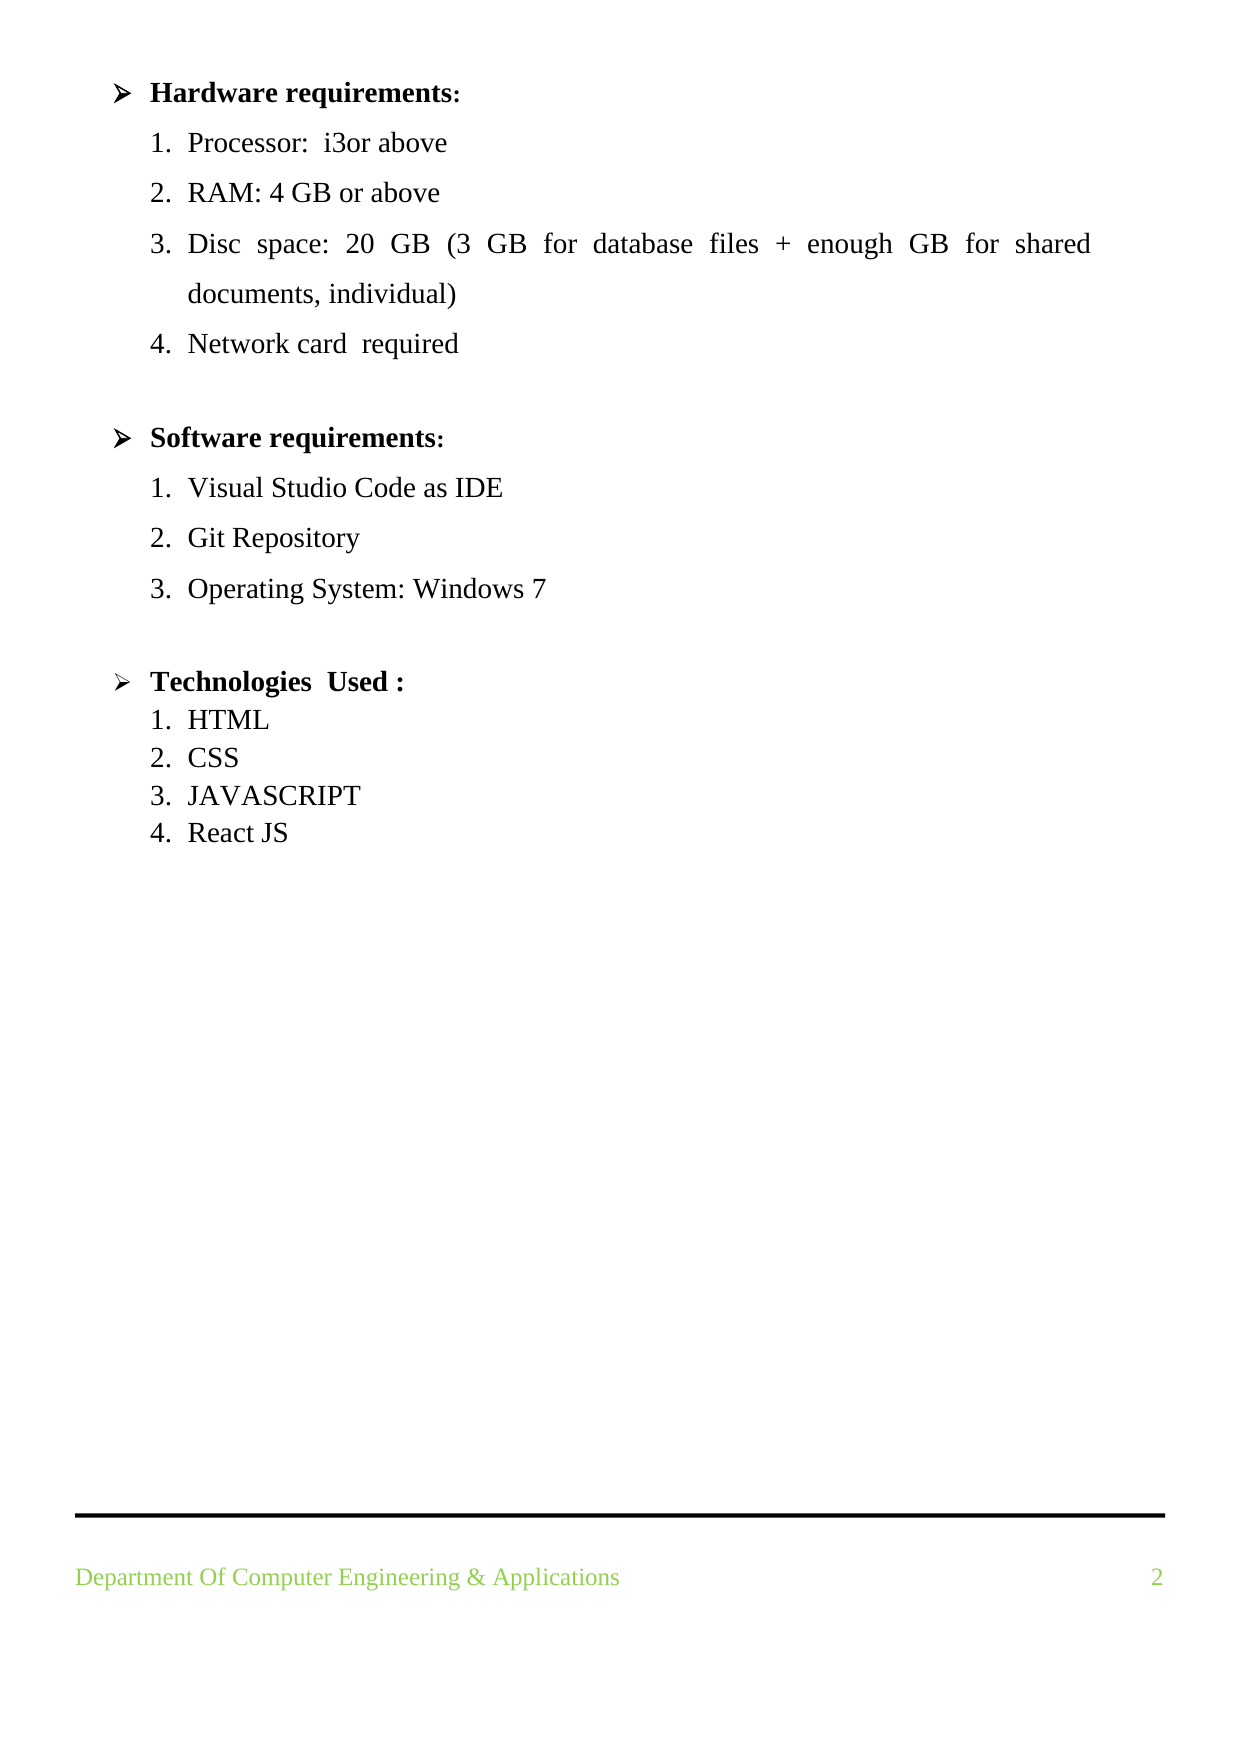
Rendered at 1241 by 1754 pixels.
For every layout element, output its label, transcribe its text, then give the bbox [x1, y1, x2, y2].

list JAVASCRIPT [150, 778, 1092, 811]
list React JS [150, 816, 1092, 849]
list CSS [150, 740, 1092, 773]
list Visual Studio Code as IDE [150, 470, 1092, 504]
list Git Repository [150, 521, 1092, 554]
list Network card required [150, 327, 1092, 360]
list Software requirements: [112, 420, 1092, 453]
list Processor: i3or above [150, 125, 1092, 159]
list Hardware requirements: [112, 75, 1092, 108]
list HTML [150, 702, 1092, 736]
list Technologies Used : [112, 664, 1092, 698]
list Operating System: Windows 7 [150, 571, 1092, 604]
list RAM: 4 GB or above [150, 176, 1092, 209]
list Disc space: 20 GB (3 GB for database files + enough GB for shared documents, individual) [150, 226, 1092, 310]
text Department Of Computer Engineering & Applications 2 [75, 1562, 1165, 1591]
